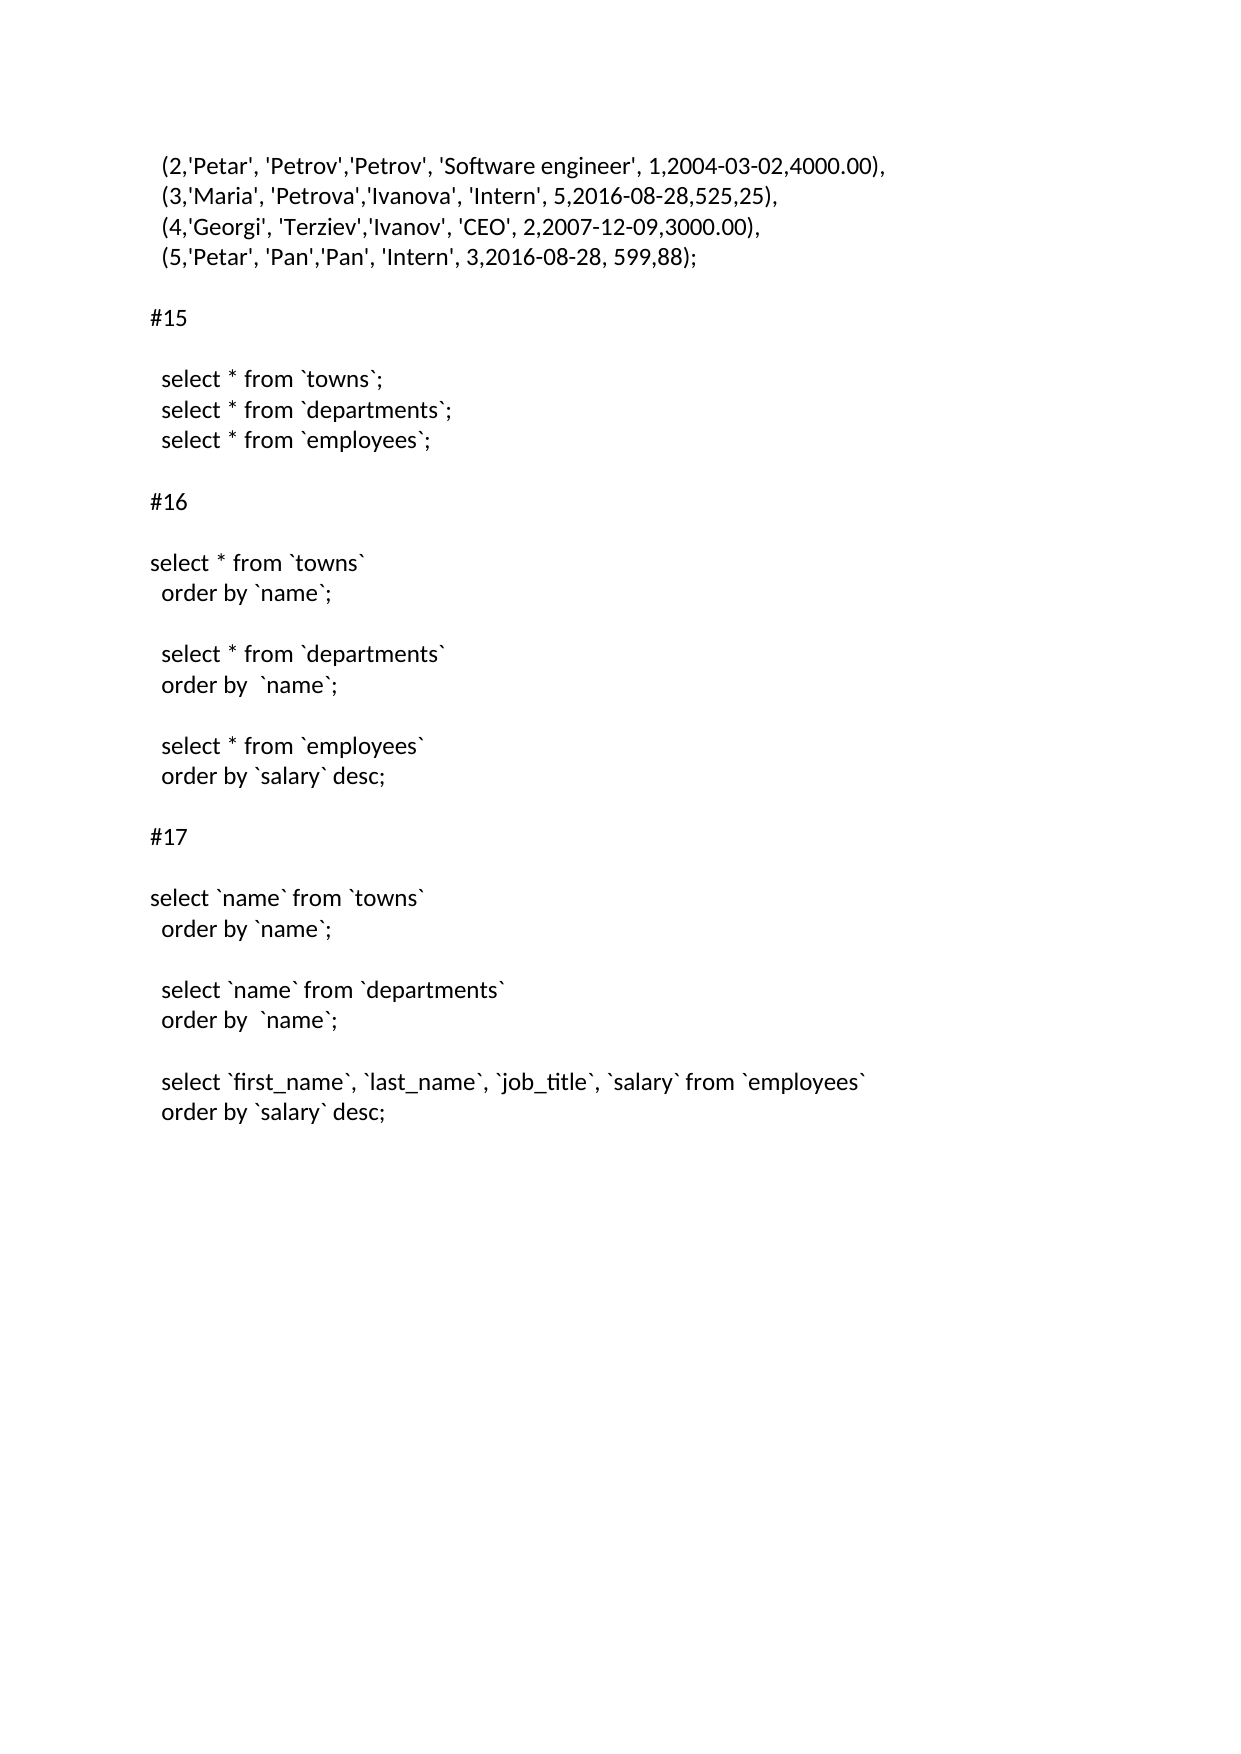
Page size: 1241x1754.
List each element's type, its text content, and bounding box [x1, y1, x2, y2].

text select * from `employees`; [150, 425, 1090, 455]
text select * from `towns`; [150, 364, 1090, 394]
text (2,'Petar', 'Petrov','Petrov', 'Software engineer', 1,2004-03-02,4000.00), [150, 150, 1090, 181]
text order by `salary` desc; [150, 1096, 1090, 1127]
text select * from `towns` [150, 547, 1090, 577]
text order by `name`; [150, 577, 1090, 608]
text (5,'Petar', 'Pan','Pan', 'Intern', 3,2016-08-28, 599,88); [150, 242, 1090, 272]
text #17 [150, 821, 1090, 852]
text order by `name`; [150, 669, 1090, 699]
text select * from `departments`; [150, 394, 1090, 425]
text #15 [150, 303, 1090, 333]
text order by `name`; [150, 1004, 1090, 1035]
text select `first_name`, `last_name`, `job_title`, `salary` from `employees` [150, 1066, 1090, 1096]
text select `name` from `departments` [150, 974, 1090, 1004]
text (3,'Maria', 'Petrova','Ivanova', 'Intern', 5,2016-08-28,525,25), [150, 181, 1090, 211]
text select * from `departments` [150, 638, 1090, 669]
text order by `name`; [150, 913, 1090, 943]
text #16 [150, 486, 1090, 516]
text (4,'Georgi', 'Terziev','Ivanov', 'CEO', 2,2007-12-09,3000.00), [150, 211, 1090, 242]
text order by `salary` desc; [150, 760, 1090, 791]
text select `name` from `towns` [150, 882, 1090, 913]
text select * from `employees` [150, 730, 1090, 760]
